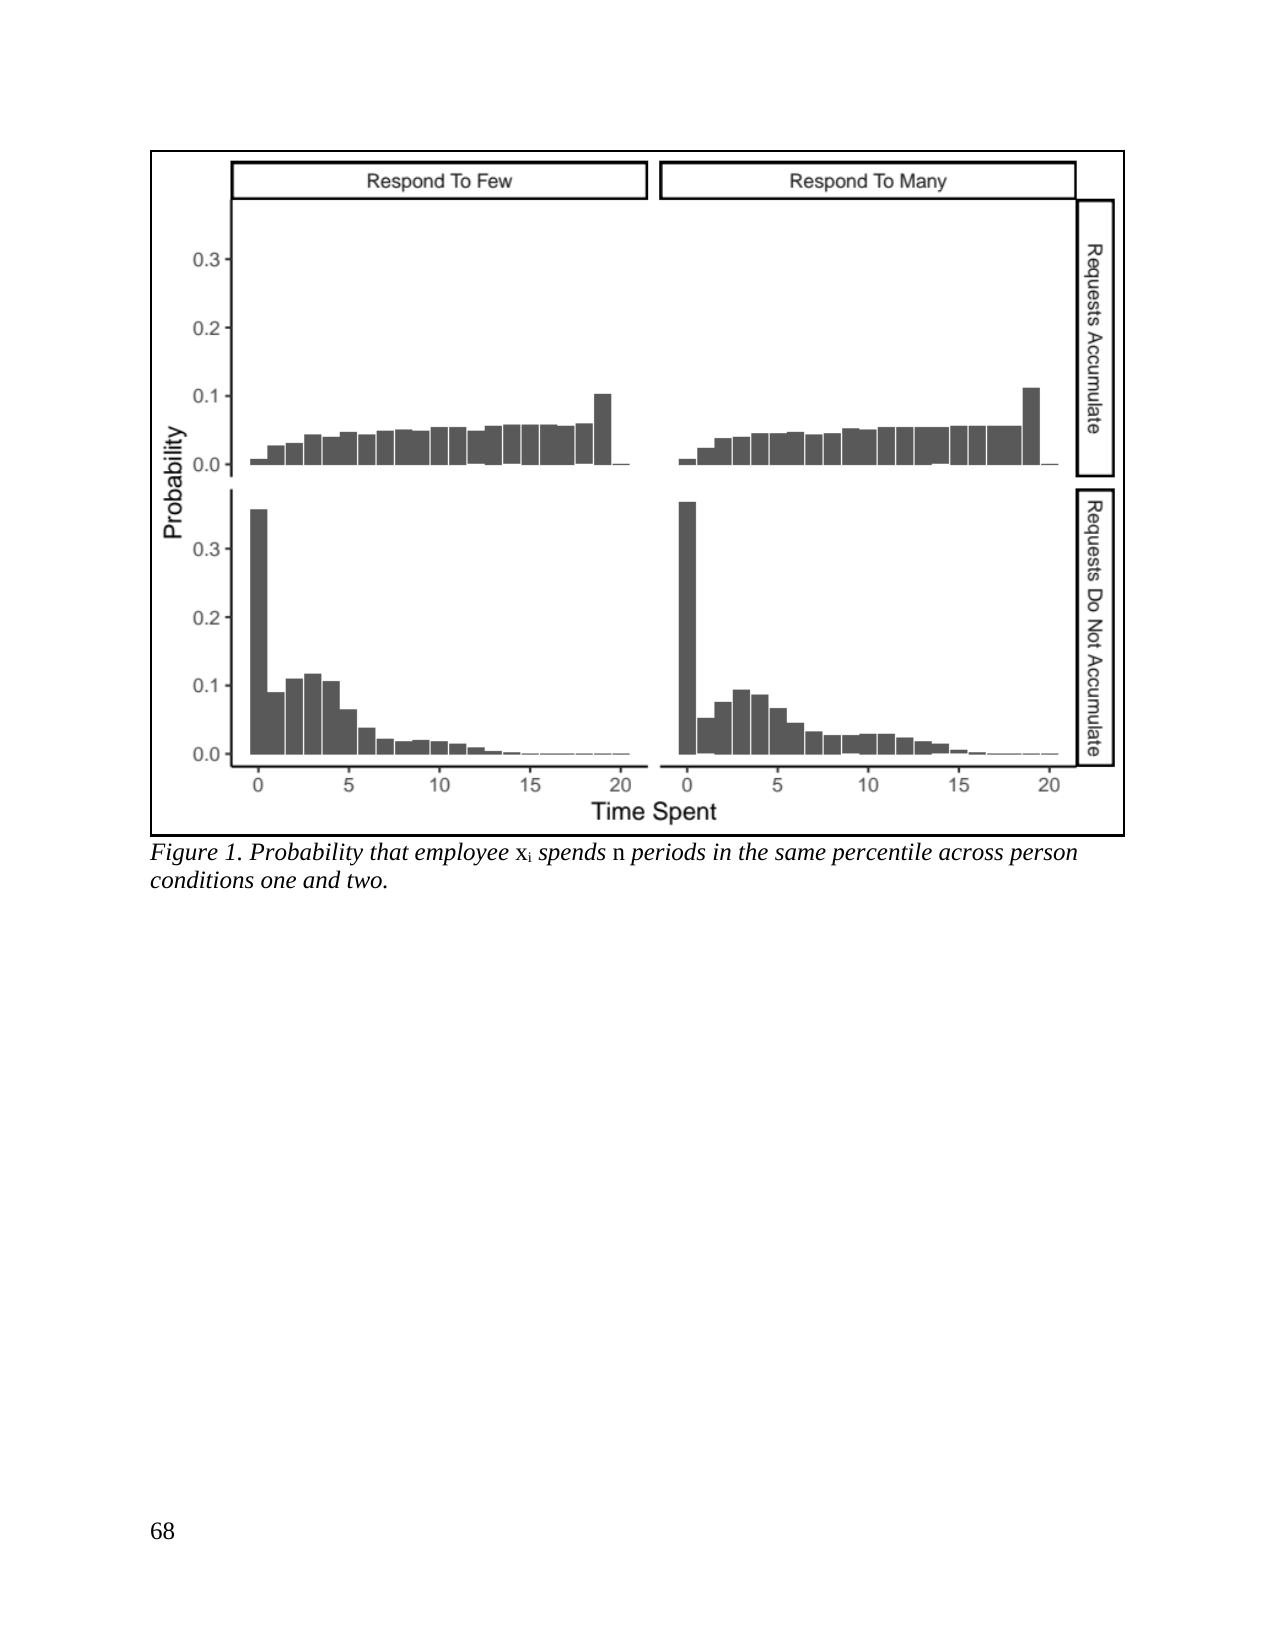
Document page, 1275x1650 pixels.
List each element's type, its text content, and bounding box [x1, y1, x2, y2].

text Figure 1. Probability that employee xi spends n periods in the same percentile across person conditions one and two. [150, 837, 1125, 894]
